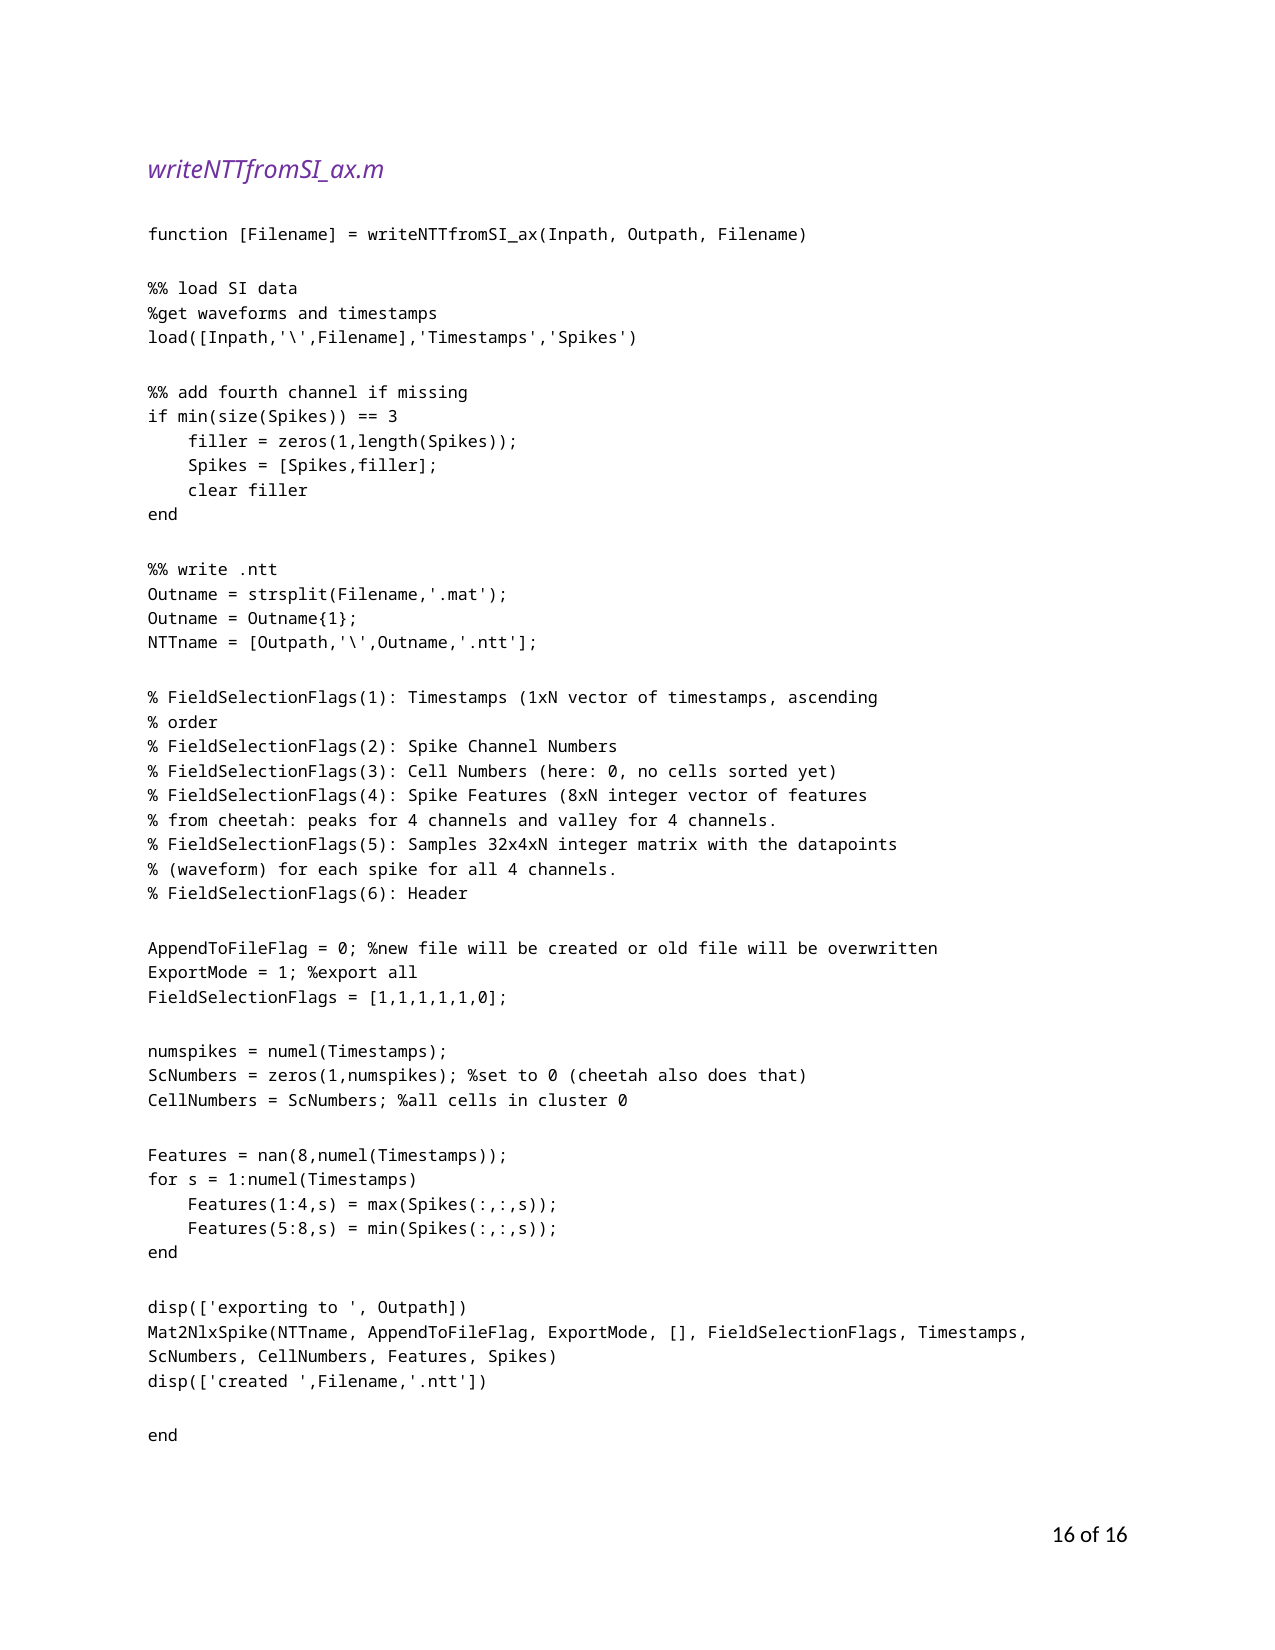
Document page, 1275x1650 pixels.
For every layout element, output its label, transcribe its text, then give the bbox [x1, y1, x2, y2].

text numspikes = numel(Timestamps); [148, 1039, 1127, 1062]
text % FieldSelectionFlags(2): Spike Channel Numbers [148, 735, 1127, 757]
text Outname = strsplit(Filename,'.mat'); [148, 582, 1127, 605]
text %% add fourth channel if missing [148, 381, 1127, 403]
text % order [148, 710, 1127, 733]
text end [148, 503, 1127, 526]
text disp(['created ',Filename,'.ntt']) [148, 1369, 1127, 1392]
text Outname = Outname{1}; [148, 607, 1127, 629]
text filler = zeros(1,length(Spikes)); [148, 429, 1127, 452]
text clear filler [148, 478, 1127, 501]
text load([Inpath,'\',Filename],'Timestamps','Spikes') [148, 326, 1127, 349]
text for s = 1:numel(Timestamps) [148, 1168, 1127, 1190]
text % FieldSelectionFlags(4): Spike Features (8xN integer vector of features [148, 784, 1127, 806]
text % FieldSelectionFlags(3): Cell Numbers (here: 0, no cells sorted yet) [148, 759, 1127, 782]
text Features(5:8,s) = min(Spikes(:,:,s)); [148, 1217, 1127, 1239]
text ScNumbers = zeros(1,numspikes); %set to 0 (cheetah also does that) [148, 1064, 1127, 1087]
text CellNumbers = ScNumbers; %all cells in cluster 0 [148, 1088, 1127, 1111]
text Features(1:4,s) = max(Spikes(:,:,s)); [148, 1192, 1127, 1215]
text % FieldSelectionFlags(5): Samples 32x4xN integer matrix with the datapoints [148, 833, 1127, 855]
text FieldSelectionFlags = [1,1,1,1,1,0]; [148, 985, 1127, 1008]
text Mat2NlxSpike(NTTname, AppendToFileFlag, ExportMode, [], FieldSelectionFlags, Timestamps, ScNumbers, CellNumbers, Features, Spikes) [148, 1320, 1127, 1367]
text function [Filename] = writeNTTfromSI_ax(Inpath, Outpath, Filename) [148, 222, 1127, 245]
text NTTname = [Outpath,'\',Outname,'.ntt']; [148, 631, 1127, 654]
text disp(['exporting to ', Outpath]) [148, 1296, 1127, 1318]
text end [148, 1241, 1127, 1264]
subtitle writeNTTfromSI_ax.m [148, 152, 1127, 186]
text Spikes = [Spikes,filler]; [148, 454, 1127, 477]
text ExportMode = 1; %export all [148, 961, 1127, 983]
text % (waveform) for each spike for all 4 channels. [148, 857, 1127, 880]
text % FieldSelectionFlags(6): Header [148, 882, 1127, 904]
text if min(size(Spikes)) == 3 [148, 405, 1127, 428]
text %% load SI data [148, 277, 1127, 300]
text %get waveforms and timestamps [148, 301, 1127, 324]
text % FieldSelectionFlags(1): Timestamps (1xN vector of timestamps, ascending [148, 686, 1127, 708]
text Features = nan(8,numel(Timestamps)); [148, 1143, 1127, 1166]
text %% write .ntt [148, 558, 1127, 580]
text % from cheetah: peaks for 4 channels and valley for 4 channels. [148, 808, 1127, 831]
text end [148, 1424, 1127, 1447]
text AppendToFileFlag = 0; %new file will be created or old file will be overwritten [148, 936, 1127, 959]
